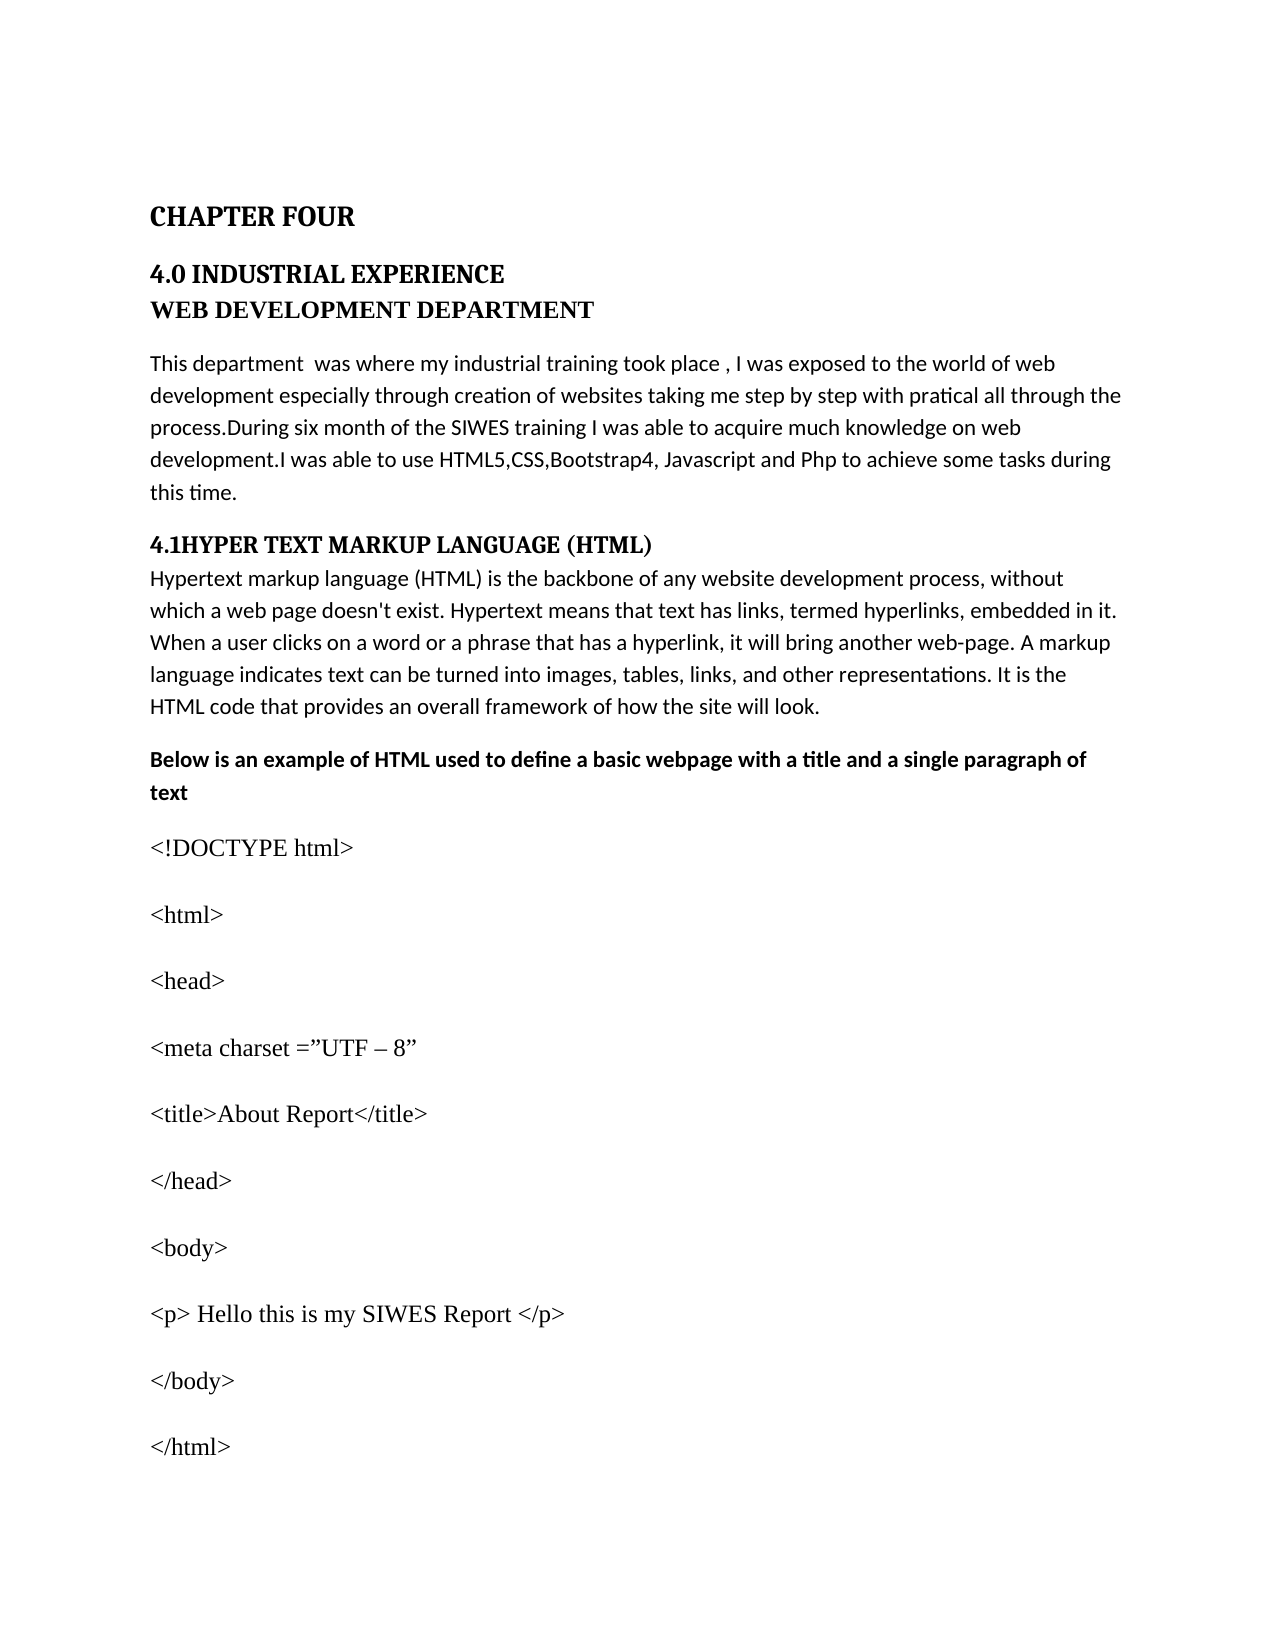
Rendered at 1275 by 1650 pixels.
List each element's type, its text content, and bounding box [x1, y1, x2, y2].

subtitle 4.1HYPER TEXT MARKUP LANGUAGE (HTML) [150, 531, 1125, 559]
text <!DOCTYPE html> [150, 833, 1125, 862]
text </body> [150, 1366, 1125, 1394]
text <p> Hello this is my SIWES Report </p> [150, 1299, 1125, 1328]
subtitle CHAPTER FOUR [150, 200, 1125, 233]
subtitle 4.0 INDUSTRIAL EXPERIENCE [150, 259, 1125, 291]
text <head> [150, 966, 1125, 995]
text This department was where my industrial training took place , I was exposed to the world of web development especially through creation of websites taking me step by step with pratical all through the process.During six month of the SIWES training I was able to acquire much knowledge on web development.I was able to use HTML5,CSS,Bootstrap4, Javascript and Php to achieve some tasks during this time. [150, 349, 1125, 506]
text </head> [150, 1166, 1125, 1195]
text Hypertext markup language (HTML) is the backbone of any website development process, without which a web page doesn't exist. Hypertext means that text has links, termed hyperlinks, embedded in it. When a user clicks on a word or a phrase that has a hyperlink, it will bring another web-page. A markup language indicates text can be turned into images, tables, links, and other representations. It is the HTML code that provides an overall framework of how the site will look. [150, 564, 1125, 721]
text Below is an example of HTML used to define a basic webpage with a title and a single paragraph of text [150, 746, 1125, 806]
text WEB DEVELOPMENT DEPARTMENT [150, 295, 1125, 324]
text <title>About Report</title> [150, 1099, 1125, 1128]
text <body> [150, 1233, 1125, 1261]
text <meta charset =”UTF – 8” [150, 1033, 1125, 1062]
text </html> [150, 1432, 1125, 1461]
text <html> [150, 900, 1125, 929]
